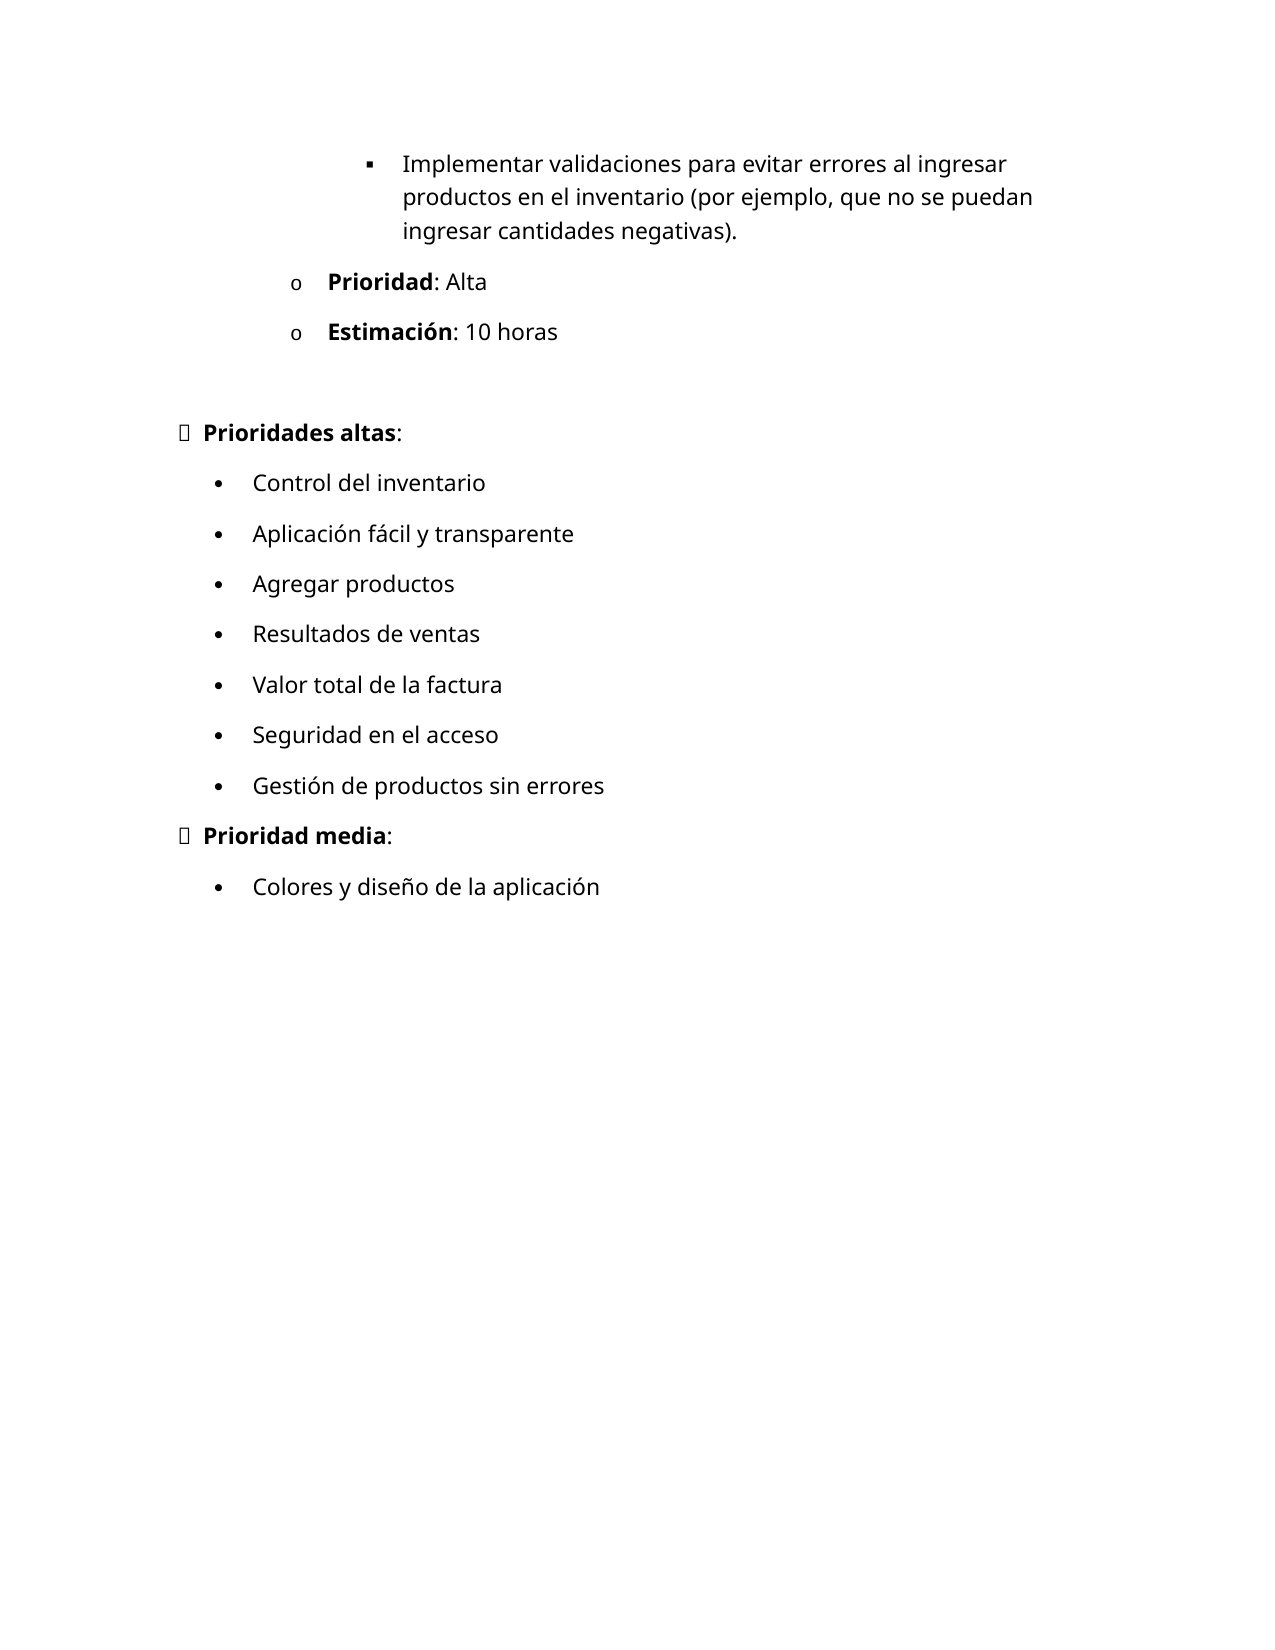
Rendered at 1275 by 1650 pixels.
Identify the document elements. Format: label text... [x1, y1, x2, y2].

list Gestión de productos sin errores [215, 770, 1098, 801]
list Colores y diseño de la aplicación [215, 871, 1098, 902]
list Implementar validaciones para evitar errores al ingresar productos en el inventario (por ejemplo, que no se puedan ingresar cantidades negativas). [365, 148, 1098, 246]
list Aplicación fácil y transparente [215, 518, 1098, 549]
list Resultados de ventas [215, 618, 1098, 650]
list Control del inventario [215, 467, 1098, 498]
list Agregar productos [215, 568, 1098, 599]
list Valor total de la factura [215, 669, 1098, 700]
text  Prioridades altas: [177, 417, 1098, 448]
text  Prioridad media: [177, 820, 1098, 851]
list Prioridad: Alta [290, 266, 1098, 297]
list Estimación: 10 horas [290, 316, 1098, 347]
list Seguridad en el acceso [215, 719, 1098, 751]
